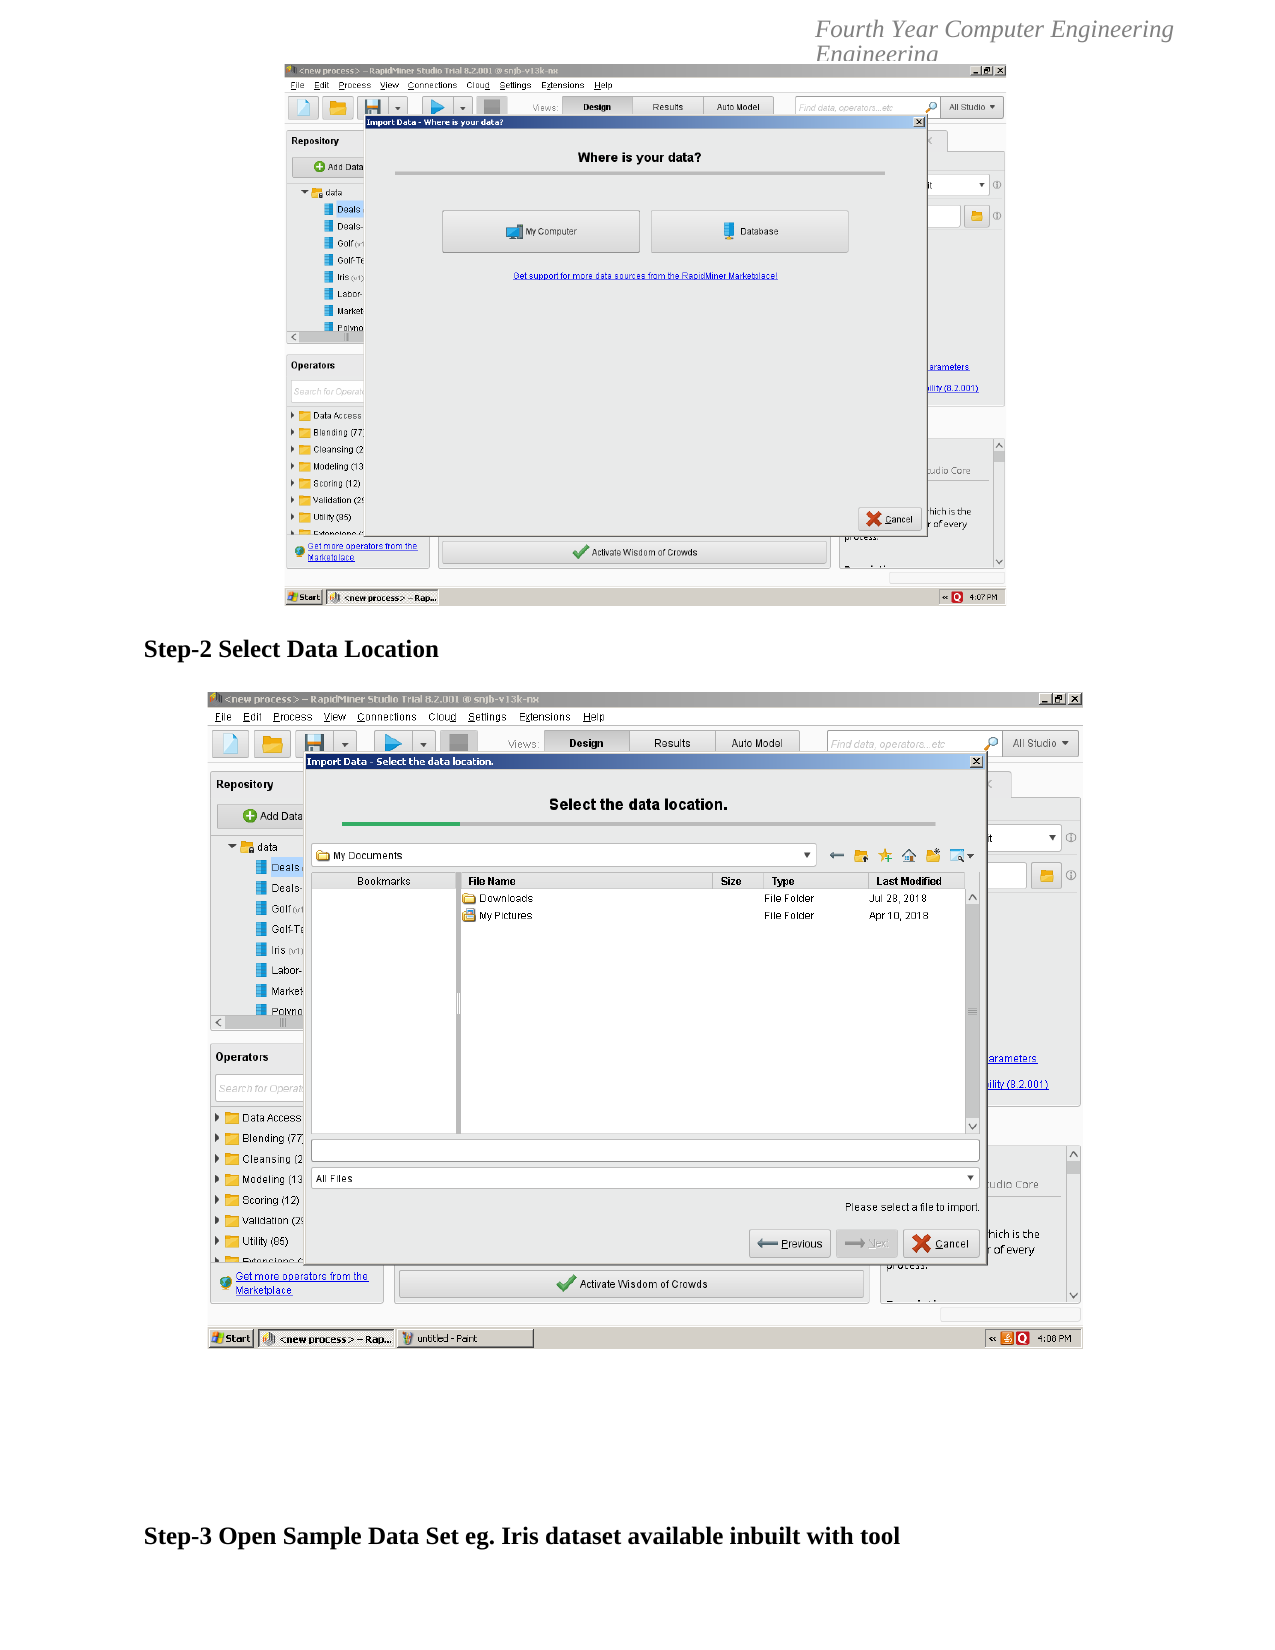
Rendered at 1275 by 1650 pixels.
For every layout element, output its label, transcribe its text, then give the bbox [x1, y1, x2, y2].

picture [207, 692, 1083, 1349]
subtitle Step-3 Open Sample Data Set eg. Iris dataset available inbuilt with tool [112, 1521, 1209, 1549]
picture [284, 64, 1007, 606]
subtitle Step-2 Select Data Location [112, 634, 1209, 663]
